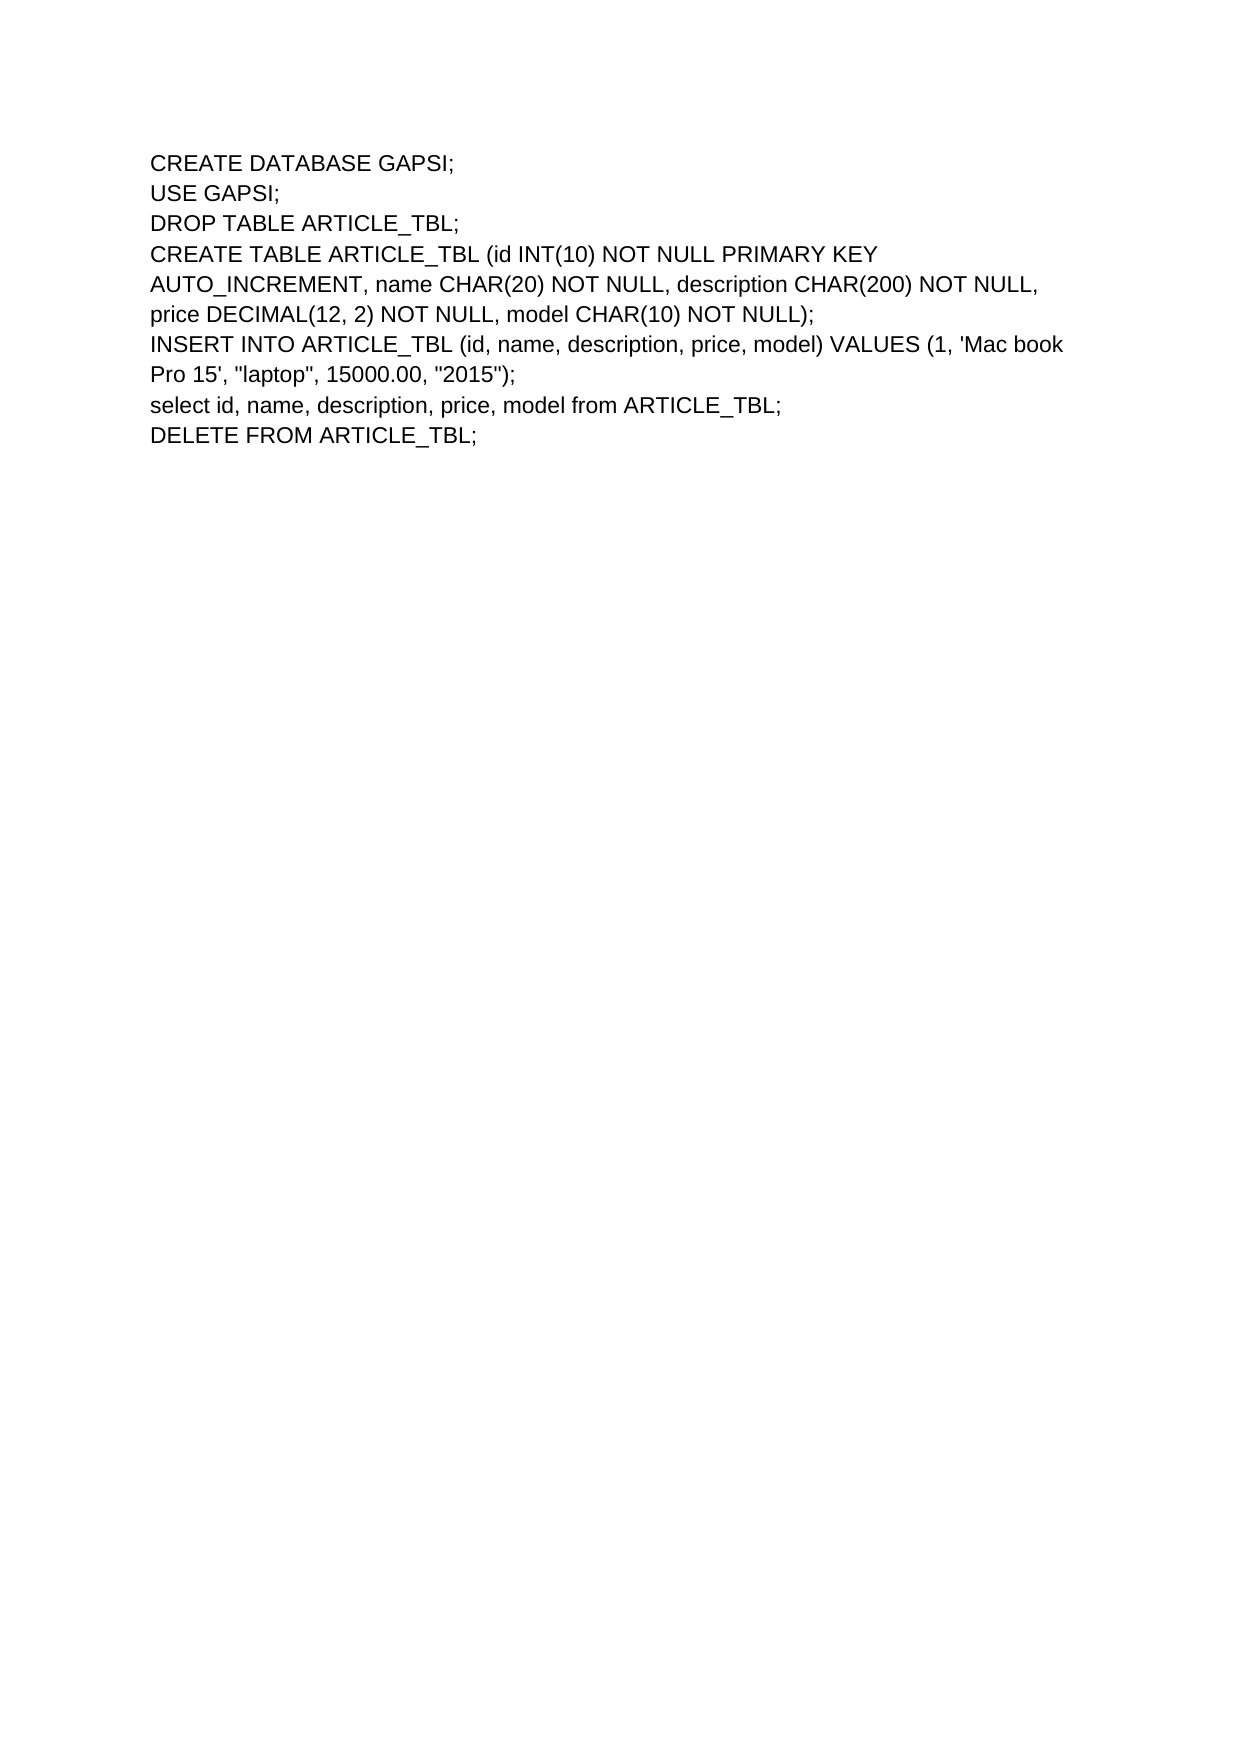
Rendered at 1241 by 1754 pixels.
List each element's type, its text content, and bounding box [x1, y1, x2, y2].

text CREATE TABLE ARTICLE_TBL (id INT(10) NOT NULL PRIMARY KEY AUTO_INCREMENT, name CHAR(20) NOT NULL, description CHAR(200) NOT NULL, price DECIMAL(12, 2) NOT NULL, model CHAR(10) NOT NULL); [150, 241, 1090, 327]
text DELETE FROM ARTICLE_TBL; [150, 422, 1090, 448]
text select id, name, description, price, model from ARTICLE_TBL; [150, 392, 1090, 418]
text USE GAPSI; [150, 180, 1090, 207]
text DROP TABLE ARTICLE_TBL; [150, 210, 1090, 237]
text INSERT INTO ARTICLE_TBL (id, name, description, price, model) VALUES (1, 'Mac book Pro 15', "laptop", 15000.00, "2015"); [150, 331, 1090, 388]
text CREATE DATABASE GAPSI; [150, 150, 1090, 176]
